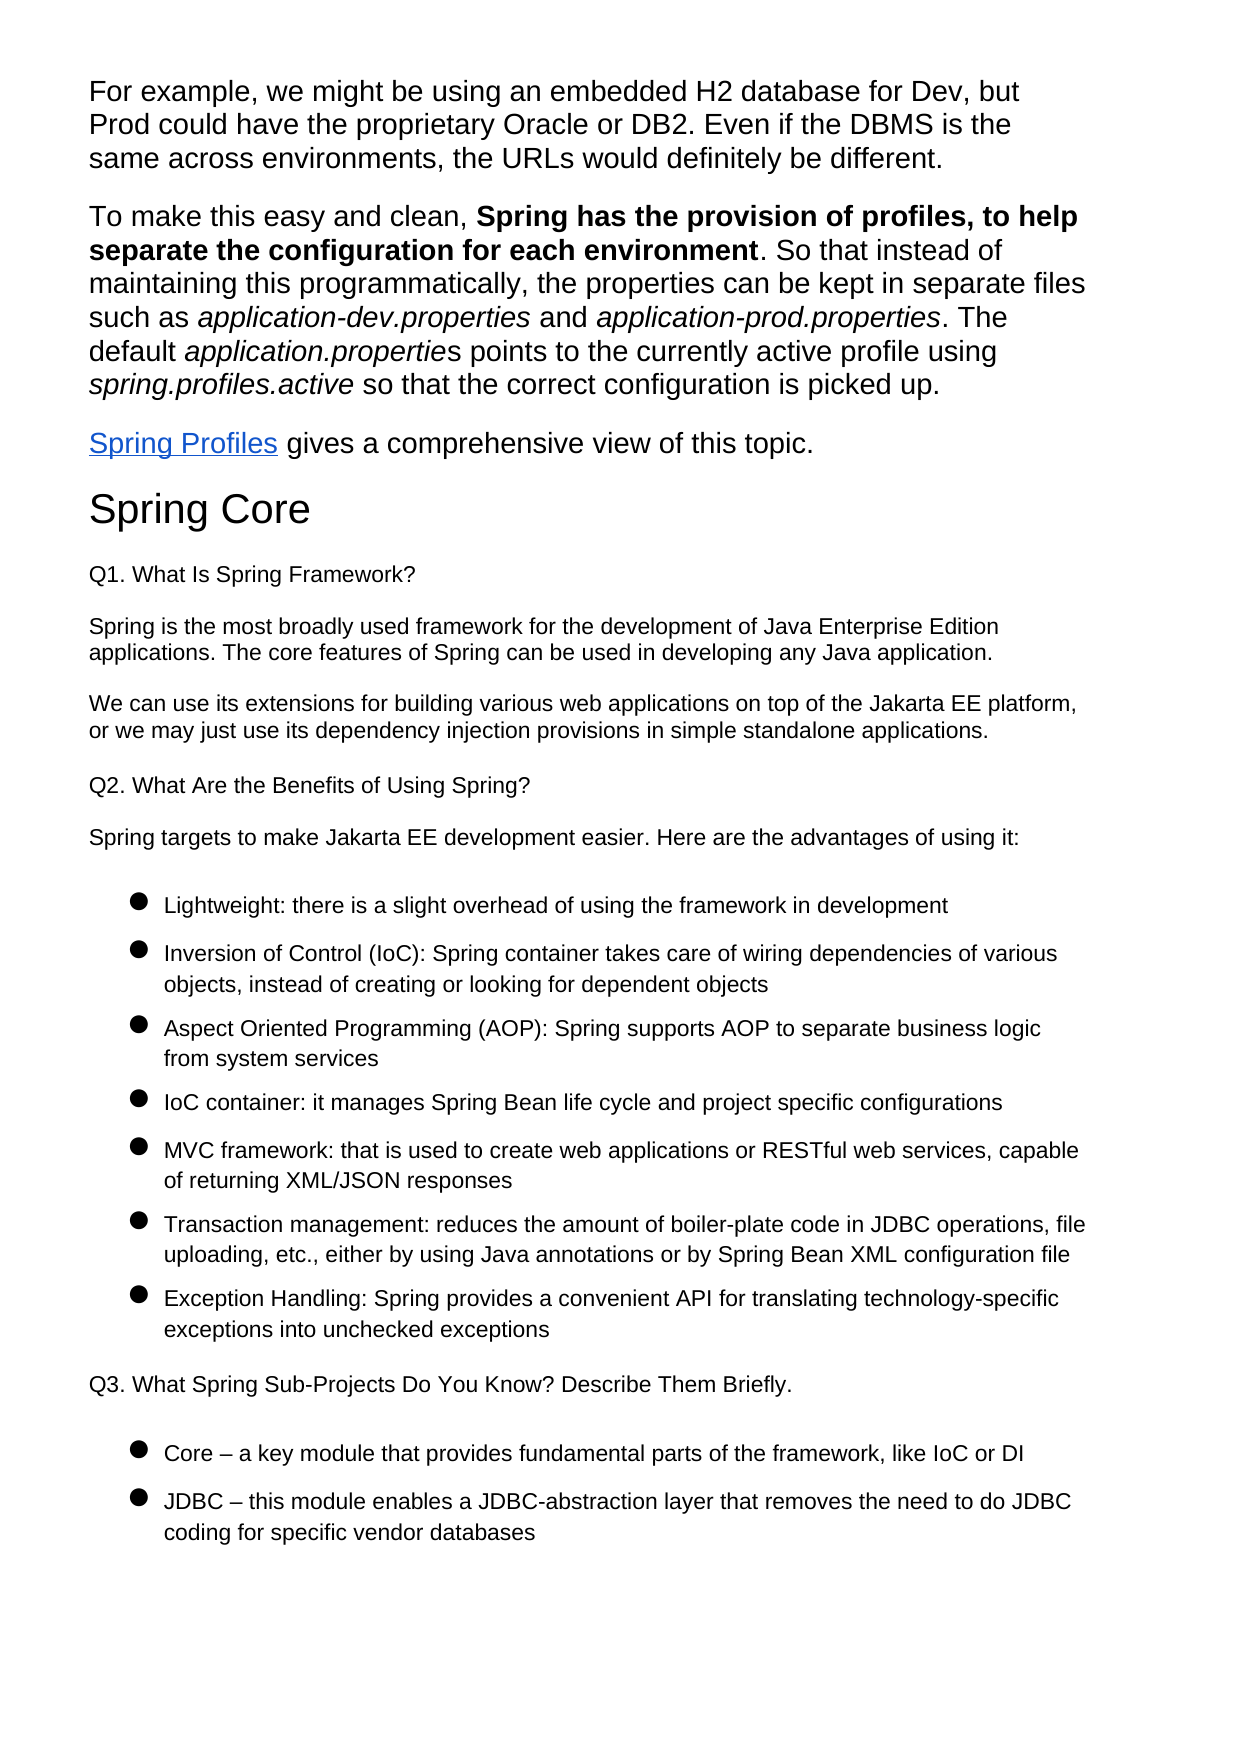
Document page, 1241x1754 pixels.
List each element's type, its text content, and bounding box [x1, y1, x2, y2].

subtitle Q3. What Spring Sub-Projects Do You Know? Describe Them Briefly. [88, 1371, 1090, 1398]
list IoC container: it manages Spring Bean life cycle and project specific configurations [126, 1071, 1090, 1119]
list Exception Handling: Spring provides a convenient API for translating technology-specific exceptions into unchecked exceptions [126, 1268, 1090, 1342]
text Spring is the most broadly used framework for the development of Java Enterprise Edition applications. The core features of Spring can be used in developing any Java application. [88, 613, 1090, 665]
list Core – a key module that provides fundamental parts of the framework, like IoC or DI [126, 1423, 1090, 1471]
list Lightweight: there is a slight overhead of using the framework in development [126, 875, 1090, 923]
text Spring Profiles gives a comprehensive view of this topic. [88, 426, 1090, 459]
subtitle Q2. What Are the Benefits of Using Spring? [88, 772, 1090, 798]
list Transaction management: reduces the amount of boiler-plate code in JDBC operations, file uploading, etc., either by using Java annotations or by Spring Bean XML configuration file [126, 1193, 1090, 1268]
text To make this easy and clean, Spring has the provision of profiles, to help separate the configuration for each environment. So that instead of maintaining this programmatically, the properties can be kept in separate files such as application-dev.properties and application-prod.properties. The default application.properties points to the currently active profile using spring.profiles.active so that the correct configuration is picked up. [88, 199, 1090, 401]
text Spring targets to make Jakarta EE development easier. Here are the advantages of using it: [88, 823, 1090, 850]
text For example, we might be using an embedded H2 database for Dev, but Prod could have the proprietary Oracle or DB2. Even if the DBMS is the same across environments, the URLs would definitely be different. [88, 74, 1090, 174]
list Aspect Oriented Programming (AOP): Spring supports AOP to separate business logic from system services [126, 997, 1090, 1071]
list Inversion of Control (IoC): Spring container takes care of wiring dependencies of various objects, instead of creating or looking for dependent objects [126, 923, 1090, 997]
list JDBC – this module enables a JDBC-abstraction layer that removes the need to do JDBC coding for specific vendor databases [126, 1471, 1090, 1545]
subtitle Spring Core [88, 484, 1090, 532]
subtitle Q1. What Is Spring Framework? [88, 561, 1090, 588]
text We can use its extensions for building various web applications on top of the Jakarta EE platform, or we may just use its dependency injection provisions in simple standalone applications. [88, 690, 1090, 743]
list MVC framework: that is used to create web applications or RESTful web services, capable of returning XML/JSON responses [126, 1119, 1090, 1193]
